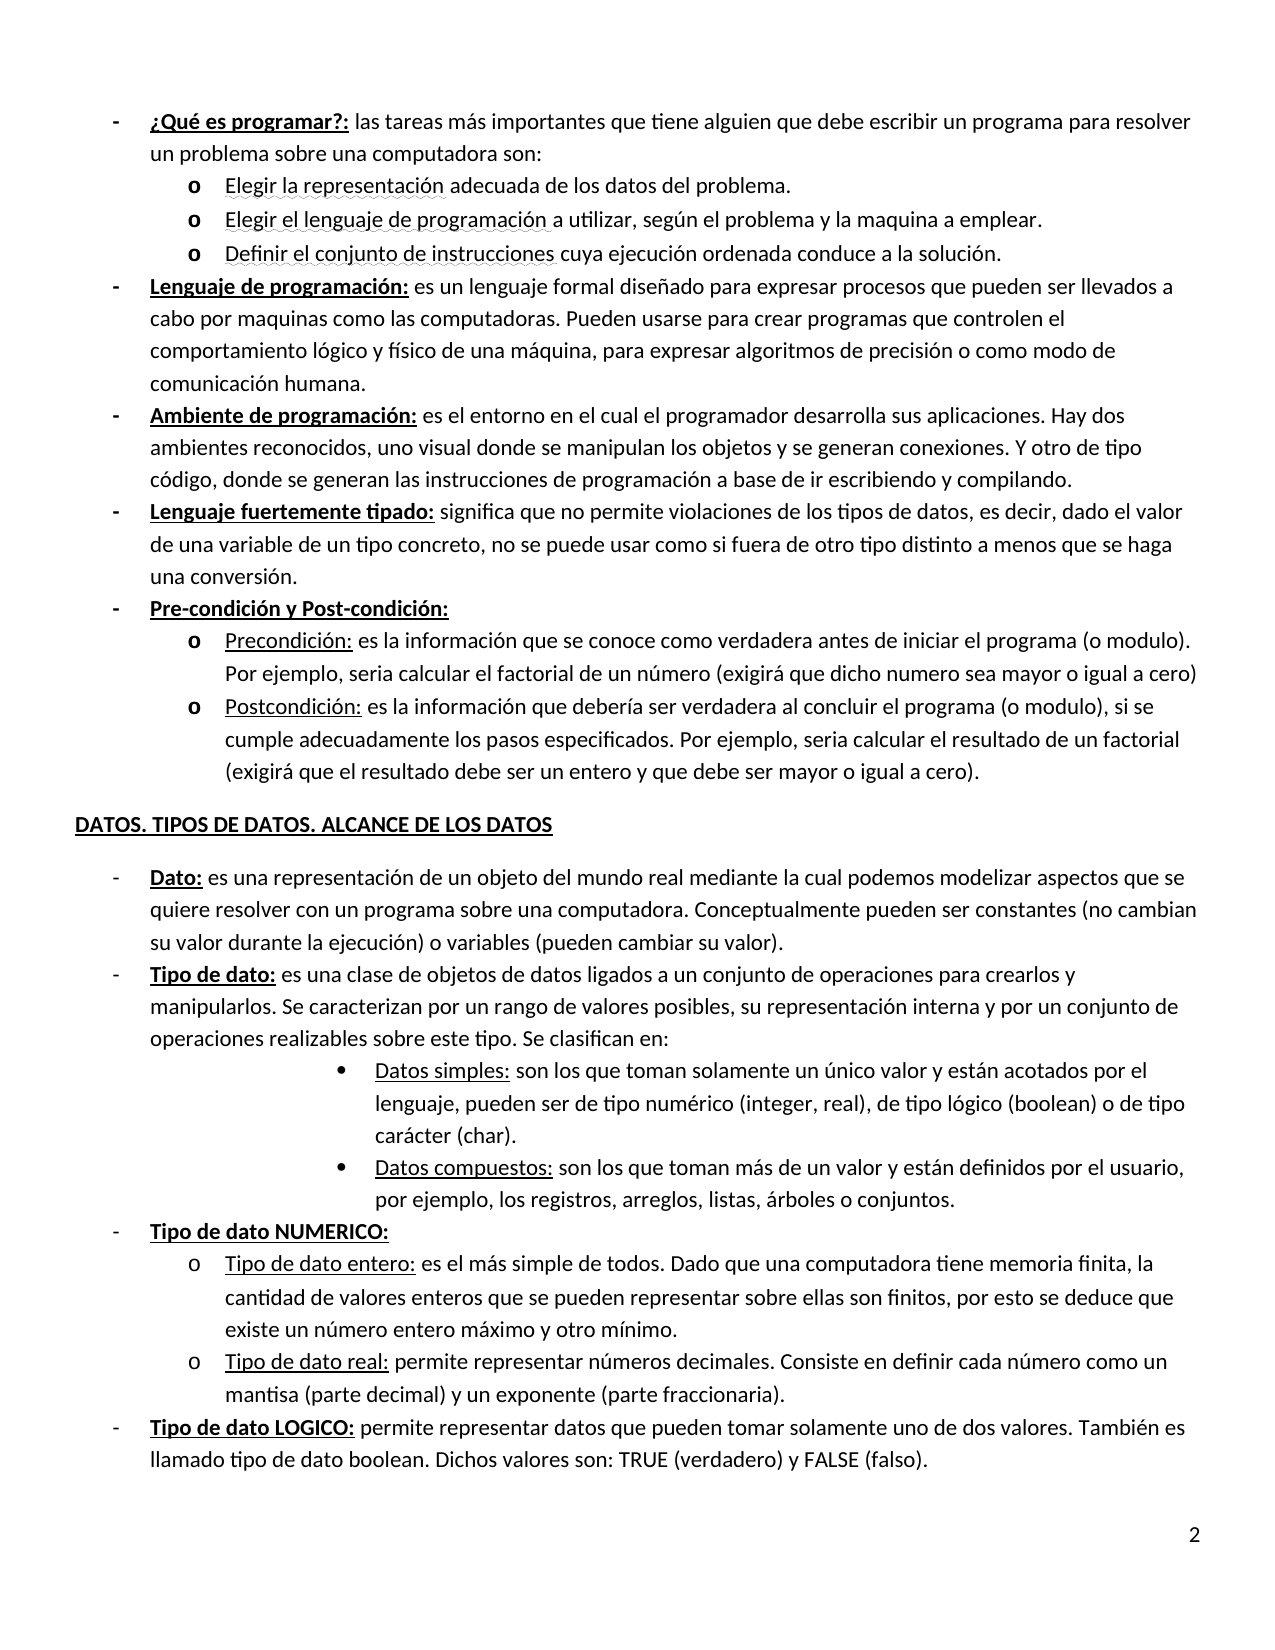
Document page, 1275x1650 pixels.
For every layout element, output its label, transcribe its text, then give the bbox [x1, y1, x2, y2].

list Ambiente de programación: es el entorno en el cual el programador desarrolla sus aplicaciones. Hay dos ambientes reconocidos, uno visual donde se manipulan los objetos y se generan conexiones. Y otro de tipo código, donde se generan las instrucciones de programación a base de ir escribiendo y compilando. [112, 401, 1200, 493]
list Definir el conjunto de instrucciones cuya ejecución ordenada conduce a la solución. [187, 239, 1200, 268]
list Elegir el lenguaje de programación a utilizar, según el problema y la maquina a emplear. [187, 205, 1200, 234]
list Tipo de dato entero: es el más simple de todos. Dado que una computadora tiene memoria finita, la cantidad de valores enteros que se pueden representar sobre ellas son finitos, por esto se deduce que existe un número entero máximo y otro mínimo. [187, 1249, 1200, 1343]
list Lenguaje fuertemente tipado: significa que no permite violaciones de los tipos de datos, es decir, dado el valor de una variable de un tipo concreto, no se puede usar como si fuera de otro tipo distinto a menos que se haga una conversión. [112, 497, 1200, 590]
list Pre-condición y Post-condición: [112, 594, 1200, 622]
list Lenguaje de programación: es un lenguaje formal diseñado para expresar procesos que pueden ser llevados a cabo por maquinas como las computadoras. Pueden usarse para crear programas que controlen el comportamiento lógico y físico de una máquina, para expresar algoritmos de precisión o como modo de comunicación humana. [112, 272, 1200, 397]
list Tipo de dato LOGICO: permite representar datos que pueden tomar solamente uno de dos valores. También es llamado tipo de dato boolean. Dichos valores son: TRUE (verdadero) y FALSE (falso). [112, 1413, 1200, 1473]
list Datos simples: son los que toman solamente un único valor y están acotados por el lenguaje, pueden ser de tipo numérico (integer, real), de tipo lógico (boolean) o de tipo carácter (char). [337, 1056, 1200, 1149]
list Tipo de dato real: permite representar números decimales. Consiste en definir cada número como un mantisa (parte decimal) y un exponente (parte fraccionaria). [187, 1347, 1200, 1409]
list Precondición: es la información que se conoce como verdadera antes de iniciar el programa (o modulo). Por ejemplo, seria calcular el factorial de un número (exigirá que dicho numero sea mayor o igual a cero) [187, 626, 1200, 688]
list Tipo de dato NUMERICO: [112, 1217, 1200, 1245]
list Dato: es una representación de un objeto del mundo real mediante la cual podemos modelizar aspectos que se quiere resolver con un programa sobre una computadora. Conceptualmente pueden ser constantes (no cambian su valor durante la ejecución) o variables (pueden cambiar su valor). [112, 863, 1200, 956]
list Datos compuestos: son los que toman más de un valor y están definidos por el usuario, por ejemplo, los registros, arreglos, listas, árboles o conjuntos. [337, 1153, 1200, 1213]
list Elegir la representación adecuada de los datos del problema. [187, 172, 1200, 201]
list Tipo de dato: es una clase de objetos de datos ligados a un conjunto de operaciones para crearlos y manipularlos. Se caracterizan por un rango de valores posibles, su representación interna y por un conjunto de operaciones realizables sobre este tipo. Se clasifican en: [112, 960, 1200, 1052]
list ¿Qué es programar?: las tareas más importantes que tiene alguien que debe escribir un programa para resolver un problema sobre una computadora son: [112, 107, 1200, 167]
text DATOS. TIPOS DE DATOS. ALCANCE DE LOS DATOS [75, 810, 1200, 838]
list Postcondición: es la información que debería ser verdadera al concluir el programa (o modulo), si se cumple adecuadamente los pasos especificados. Por ejemplo, seria calcular el resultado de un factorial (exigirá que el resultado debe ser un entero y que debe ser mayor o igual a cero). [187, 692, 1200, 785]
